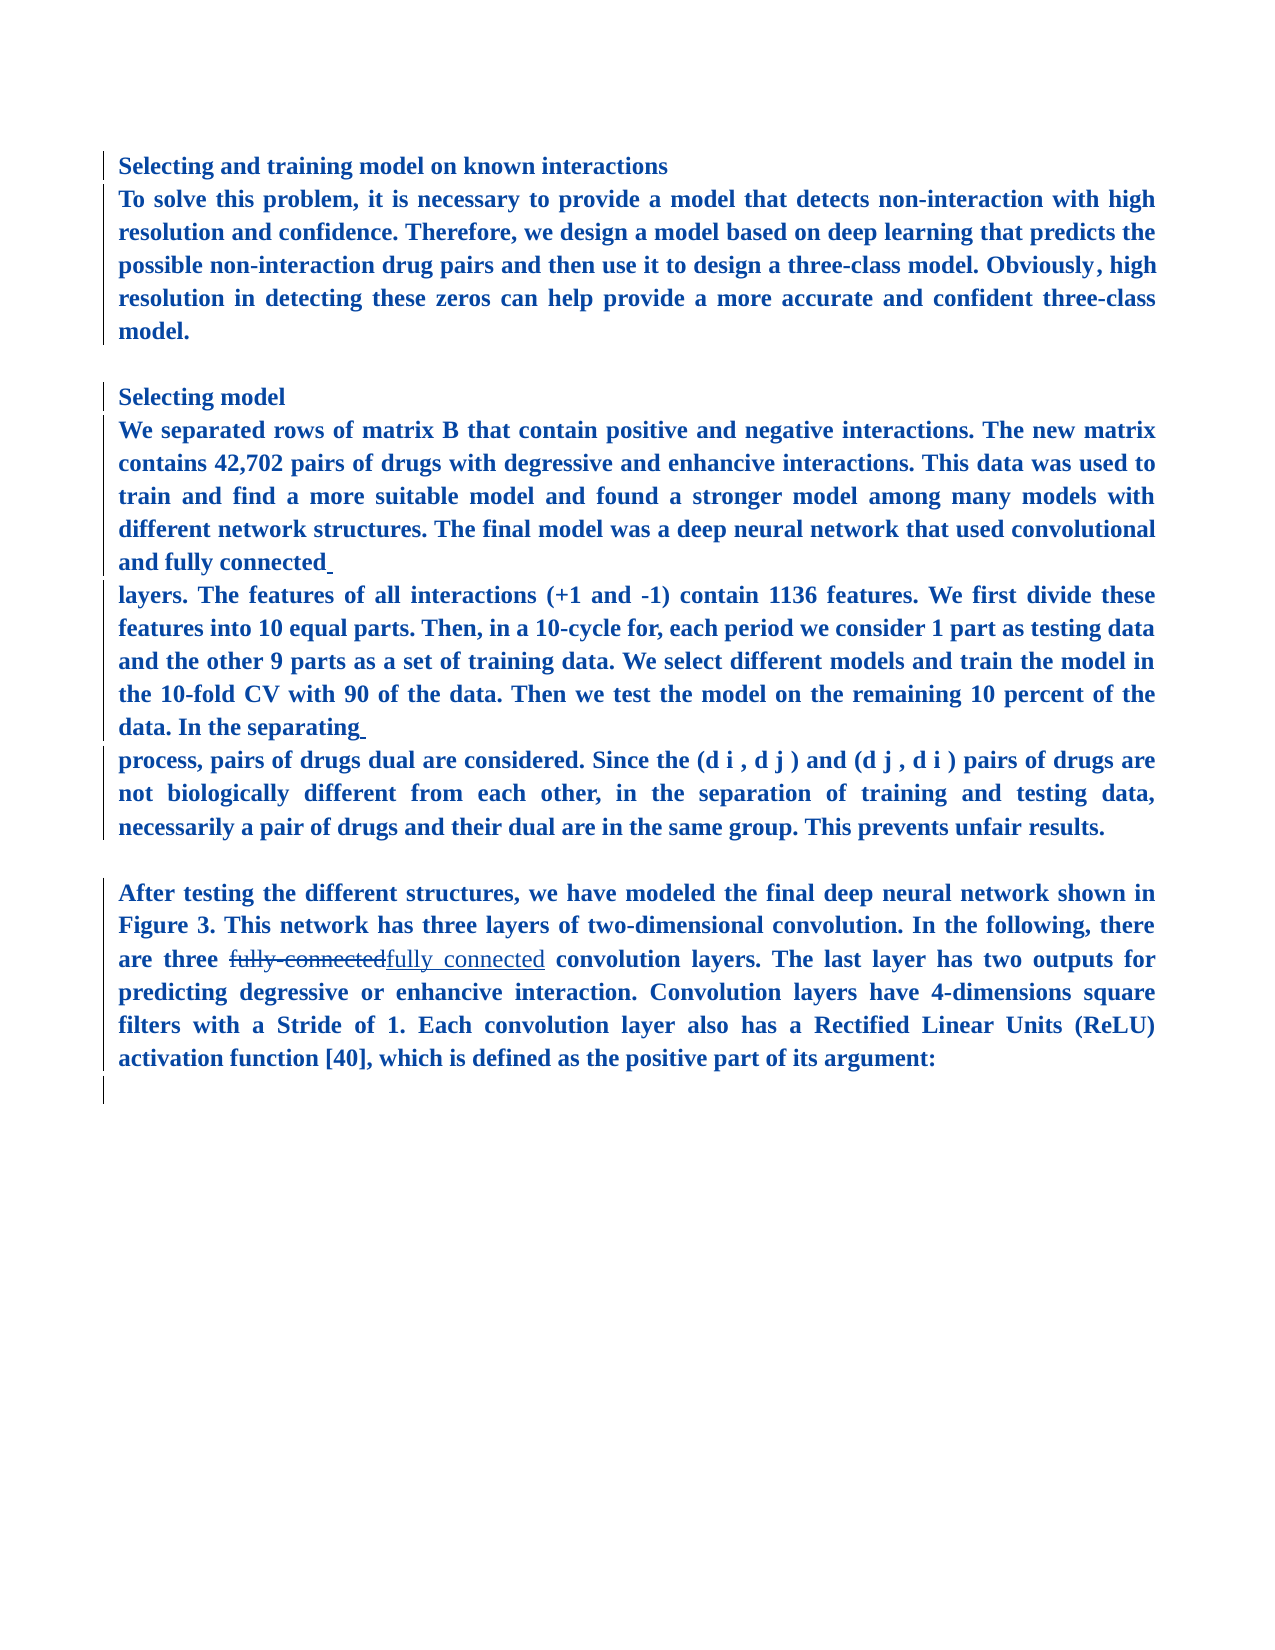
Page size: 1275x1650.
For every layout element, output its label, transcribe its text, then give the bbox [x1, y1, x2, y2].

text Selecting model [118, 382, 1157, 411]
text We separated rows of matrix B that contain positive and negative interactions. The new matrix contains 42,702 pairs of drugs with degressive and enhancive interactions. This data was used to train and find a more suitable model and found a stronger model among many models with different network structures. The final model was a deep neural network that used convolutional and fully connected [118, 415, 1157, 576]
text layers. The features of all interactions (+1 and -1) contain 1136 features. We first divide these features into 10 equal parts. Then, in a 10-cycle for, each period we consider 1 part as testing data and the other 9 parts as a set of training data. We select different models and train the model in the 10-fold CV with 90 of the data. Then we test the model on the remaining 10 percent of the data. In the separating [118, 580, 1157, 741]
text process, pairs of drugs dual are considered. Since the (d i , d j ) and (d j , d i ) pairs of drugs are not biologically different from each other, in the separation of training and testing data, necessarily a pair of drugs and their dual are in the same group. This prevents unfair results. [118, 746, 1157, 840]
text Selecting and training model on known interactions [118, 151, 1157, 180]
text After testing the different structures, we have modeled the final deep neural network shown in Figure 3. This network has three layers of two-dimensional convolution. In the following, there are three convolution layers. The last layer has two outputs for predicting degressive or enhancive interaction. Convolution layers have 4-dimensions square filters with a Stride of 1. Each convolution layer also has a Rectified Linear Units (ReLU) activation function [40], which is defined as the positive part of its argument: [118, 878, 1157, 1071]
text To solve this problem, it is necessary to provide a model that detects non-interaction with high resolution and confidence. Therefore, we design a model based on deep learning that predicts the possible non-interaction drug pairs and then use it to design a three-class model. Obviously, high resolution in detecting these zeros can help provide a more accurate and confident three-class model. [118, 184, 1157, 345]
